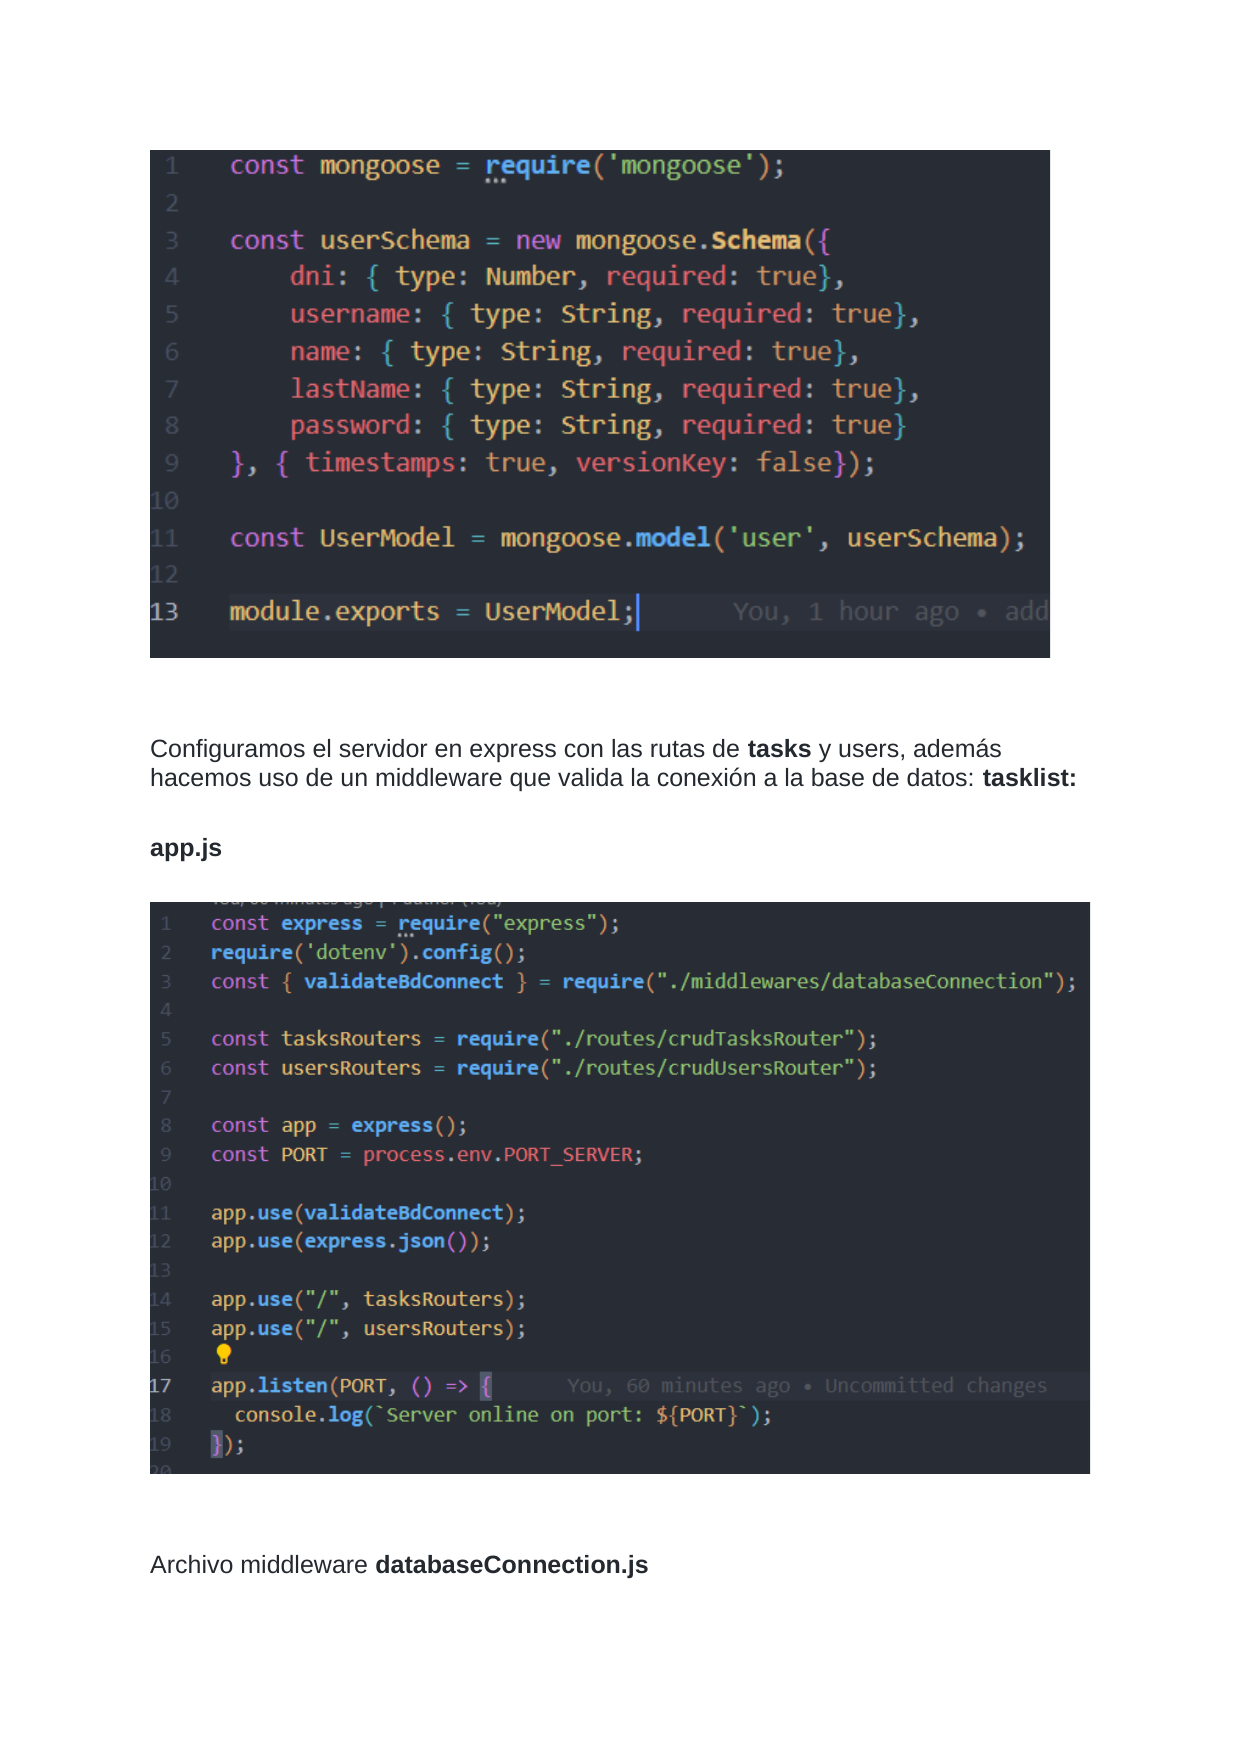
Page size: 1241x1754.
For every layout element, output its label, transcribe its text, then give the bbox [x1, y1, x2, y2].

text app.js [150, 833, 1090, 862]
picture [150, 150, 1050, 658]
picture [150, 902, 1091, 1474]
text Archivo middleware databaseConnection.js [150, 1550, 1090, 1579]
text Configuramos el servidor en express con las rutas de tasks y users, además hacemos uso de un middleware que valida la conexión a la base de datos: tasklist: [150, 734, 1090, 792]
